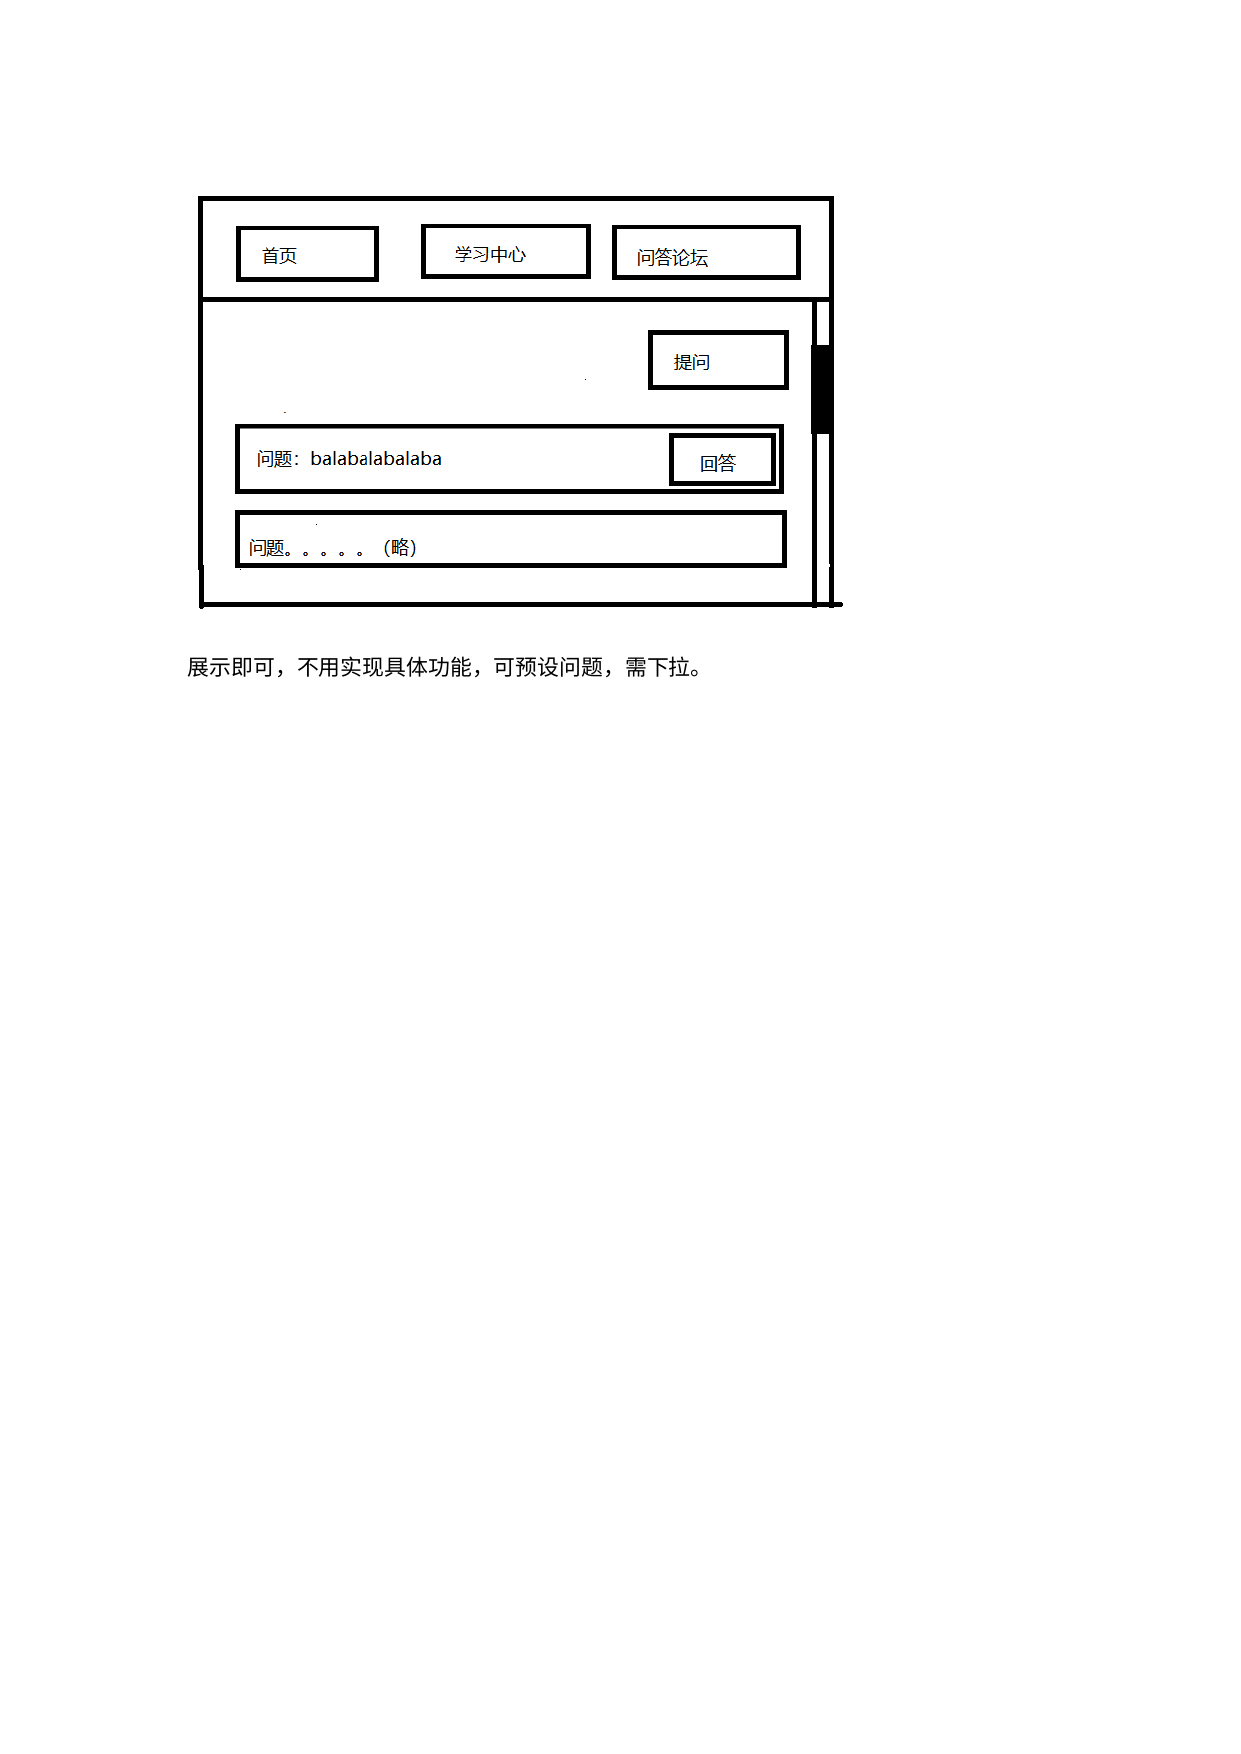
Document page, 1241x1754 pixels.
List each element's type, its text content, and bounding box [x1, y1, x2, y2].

picture [187, 162, 861, 629]
list 展示即可，不用实现具体功能，可预设问题，需下拉。 [187, 649, 1053, 682]
